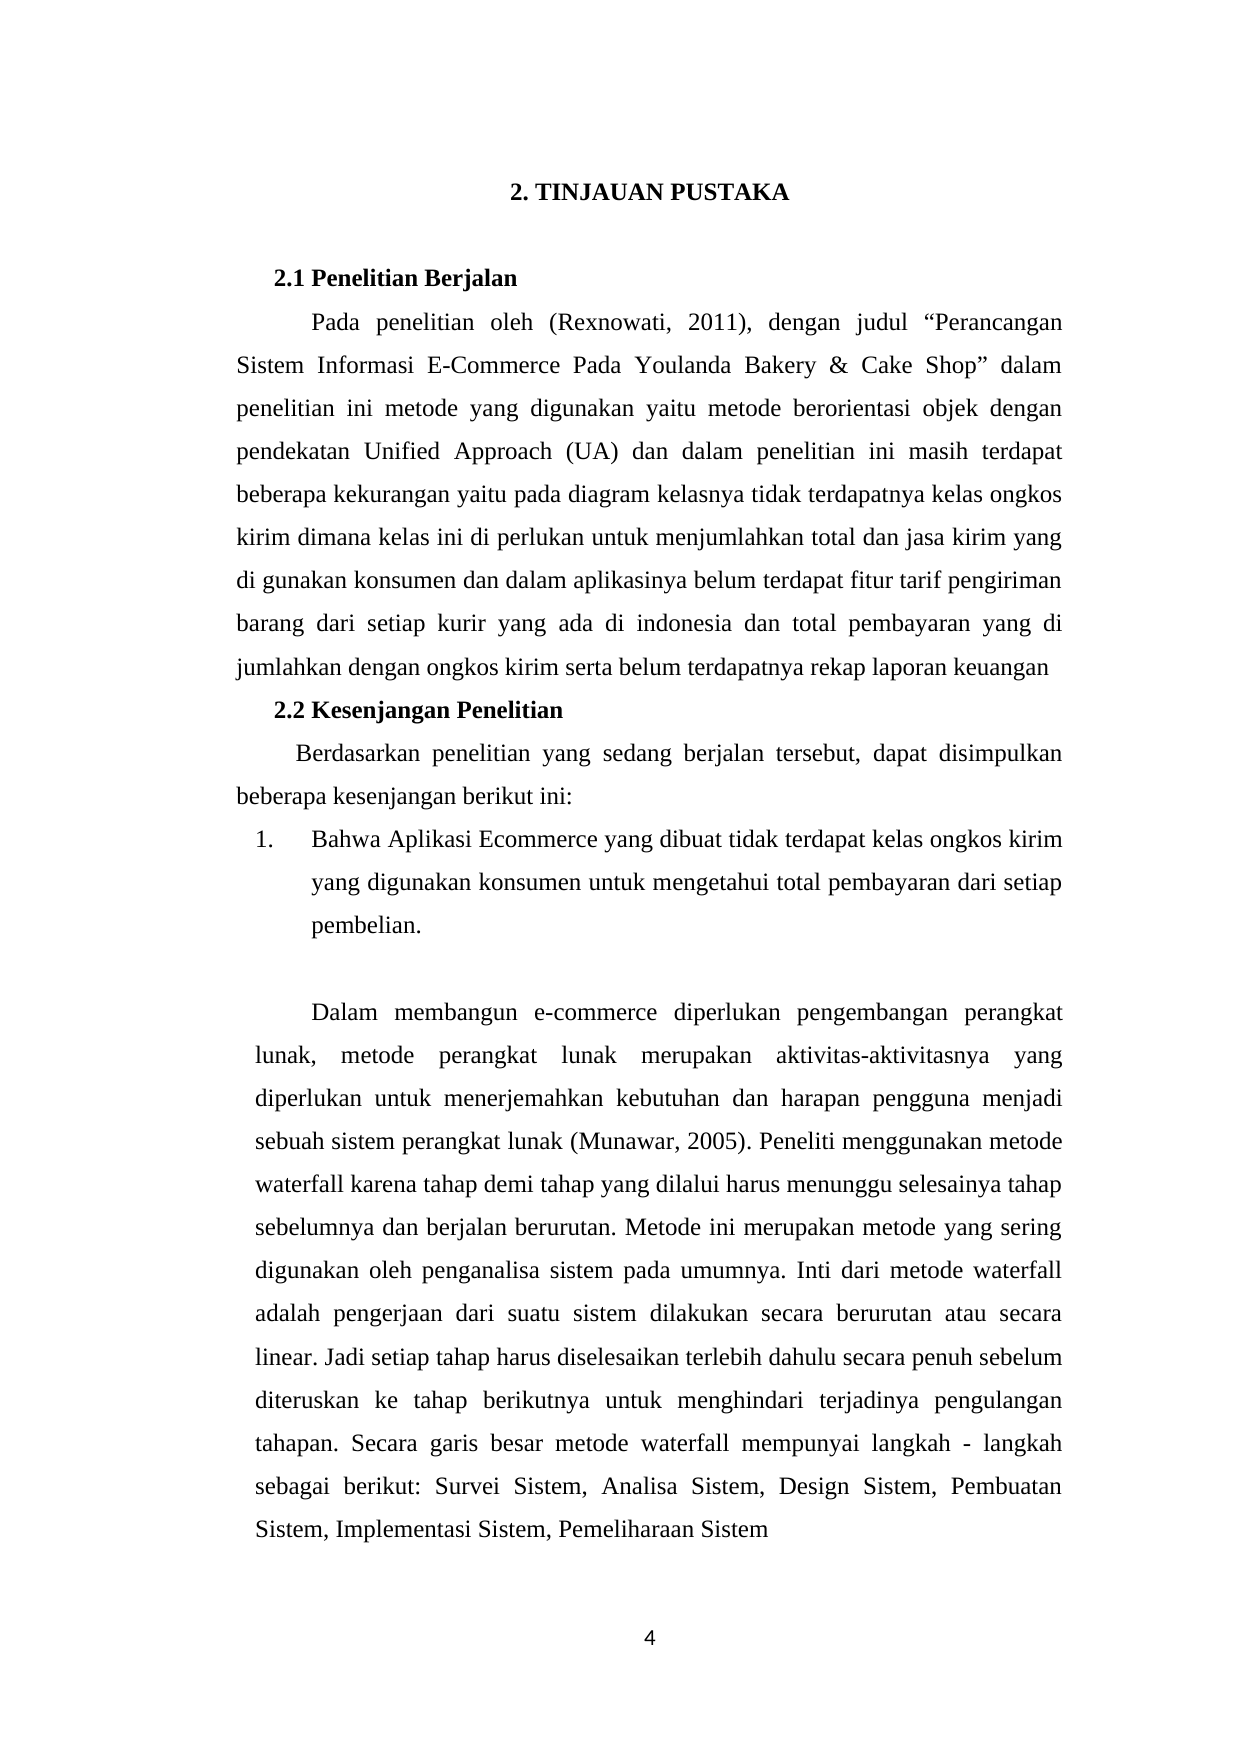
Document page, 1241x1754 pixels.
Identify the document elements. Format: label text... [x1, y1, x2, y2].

list Bahwa Aplikasi Ecommerce yang dibuat tidak terdapat kelas ongkos kirim yang digunakan konsumen untuk mengetahui total pembayaran dari setiap pembelian. [255, 824, 1063, 939]
text Pada penelitian oleh (Rexnowati, 2011), dengan judul “Perancangan Sistem Informasi E-Commerce Pada Youlanda Bakery & Cake Shop” dalam penelitian ini metode yang digunakan yaitu metode berorientasi objek dengan pendekatan Unified Approach (UA) dan dalam penelitian ini masih terdapat beberapa kekurangan yaitu pada diagram kelasnya tidak terdapatnya kelas ongkos kirim dimana kelas ini di perlukan untuk menjumlahkan total dan jasa kirim yang di gunakan konsumen dan dalam aplikasinya belum terdapat fitur tarif pengiriman barang dari setiap kurir yang ada di indonesia dan total pembayaran yang di jumlahkan dengan ongkos kirim serta belum terdapatnya rekap laporan keuangan [236, 307, 1063, 680]
text Dalam membangun e-commerce diperlukan pengembangan perangkat lunak, metode perangkat lunak merupakan aktivitas-aktivitasnya yang diperlukan untuk menerjemahkan kebutuhan dan harapan pengguna menjadi sebuah sistem perangkat lunak. Peneliti menggunakan metode waterfall karena tahap demi tahap yang dilalui harus menunggu selesainya tahap sebelumnya dan berjalan berurutan. Metode ini merupakan metode yang sering digunakan oleh penganalisa sistem pada umumnya. Inti dari metode waterfall adalah pengerjaan dari suatu sistem dilakukan secara berurutan atau secara linear. Jadi setiap tahap harus diselesaikan terlebih dahulu secara penuh sebelum diteruskan ke tahap berikutnya untuk menghindari terjadinya pengulangan tahapan. Secara garis besar metode waterfall mempunyai langkah - langkah sebagai berikut: Survei Sistem, Analisa Sistem, Design Sistem, Pembuatan Sistem, Implementasi Sistem, Pemeliharaan Sistem [255, 997, 1063, 1543]
text Berdasarkan penelitian yang sedang berjalan tersebut, dapat disimpulkan beberapa kesenjangan berikut ini: [236, 738, 1063, 810]
list Penelitian Berjalan [274, 263, 1063, 292]
list Kesenjangan Penelitian [274, 695, 1063, 723]
list 2. TINJAUAN PUSTAKA [236, 177, 1063, 206]
